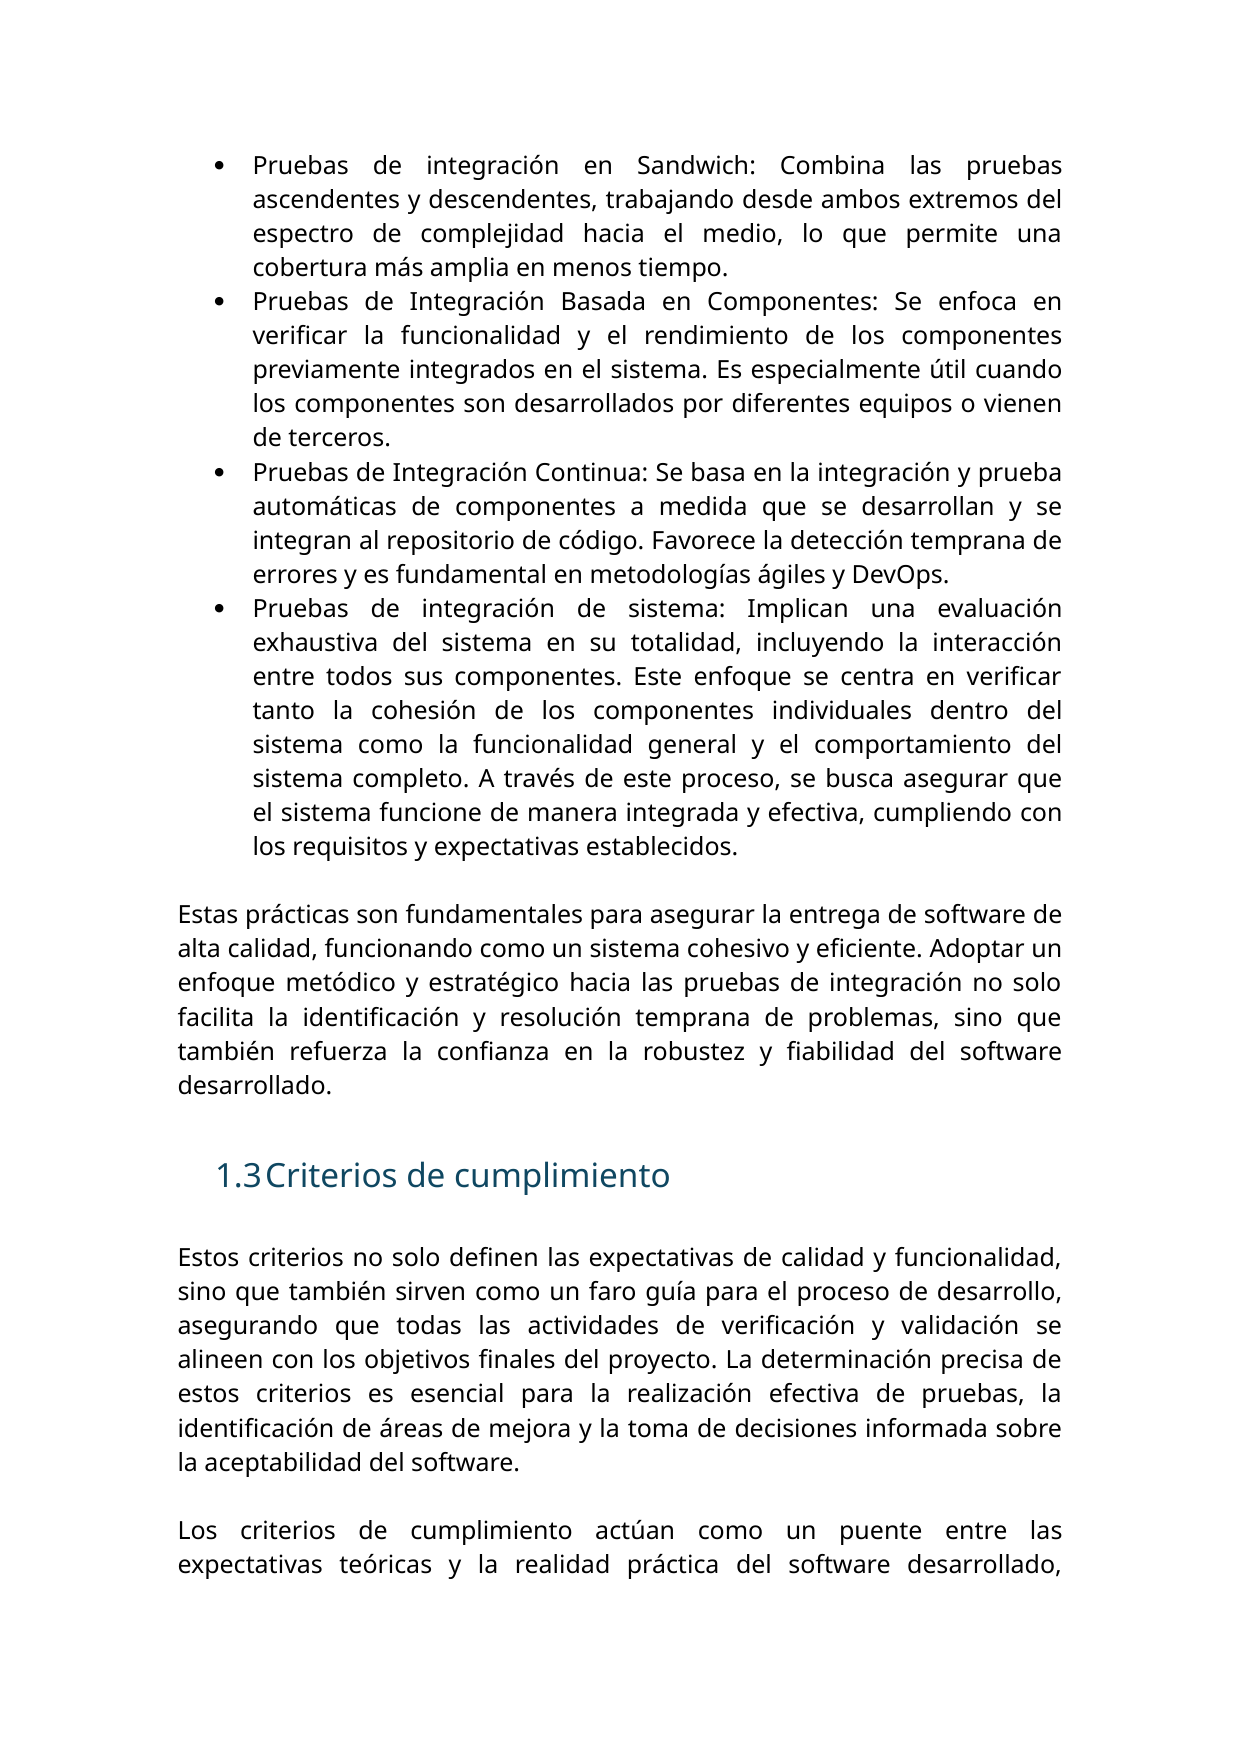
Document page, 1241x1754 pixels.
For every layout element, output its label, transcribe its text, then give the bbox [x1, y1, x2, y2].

subtitle Criterios de cumplimiento [215, 1152, 1063, 1197]
list Pruebas de integración en Sandwich: Combina las pruebas ascendentes y descendentes, trabajando desde ambos extremos del espectro de complejidad hacia el medio, lo que permite una cobertura más amplia en menos tiempo. [215, 148, 1063, 284]
list Pruebas de integración de sistema: Implican una evaluación exhaustiva del sistema en su totalidad, incluyendo la interacción entre todos sus componentes. Este enfoque se centra en verificar tanto la cohesión de los componentes individuales dentro del sistema como la funcionalidad general y el comportamiento del sistema completo. A través de este proceso, se busca asegurar que el sistema funcione de manera integrada y efectiva, cumpliendo con los requisitos y expectativas establecidos. [215, 590, 1063, 863]
list Pruebas de Integración Basada en Componentes: Se enfoca en verificar la funcionalidad y el rendimiento de los componentes previamente integrados en el sistema. Es especialmente útil cuando los componentes son desarrollados por diferentes equipos o vienen de terceros. [215, 284, 1063, 454]
text Estas prácticas son fundamentales para asegurar la entrega de software de alta calidad, funcionando como un sistema cohesivo y eficiente. Adoptar un enfoque metódico y estratégico hacia las pruebas de integración no solo facilita la identificación y resolución temprana de problemas, sino que también refuerza la confianza en la robustez y fiabilidad del software desarrollado. [177, 897, 1063, 1101]
text Estos criterios no solo definen las expectativas de calidad y funcionalidad, sino que también sirven como un faro guía para el proceso de desarrollo, asegurando que todas las actividades de verificación y validación se alineen con los objetivos finales del proyecto. La determinación precisa de estos criterios es esencial para la realización efectiva de pruebas, la identificación de áreas de mejora y la toma de decisiones informada sobre la aceptabilidad del software. [177, 1240, 1063, 1478]
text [177, 1512, 1063, 1581]
list Pruebas de Integración Continua: Se basa en la integración y prueba automáticas de componentes a medida que se desarrollan y se integran al repositorio de código. Favorece la detección temprana de errores y es fundamental en metodologías ágiles y DevOps. [215, 454, 1063, 590]
